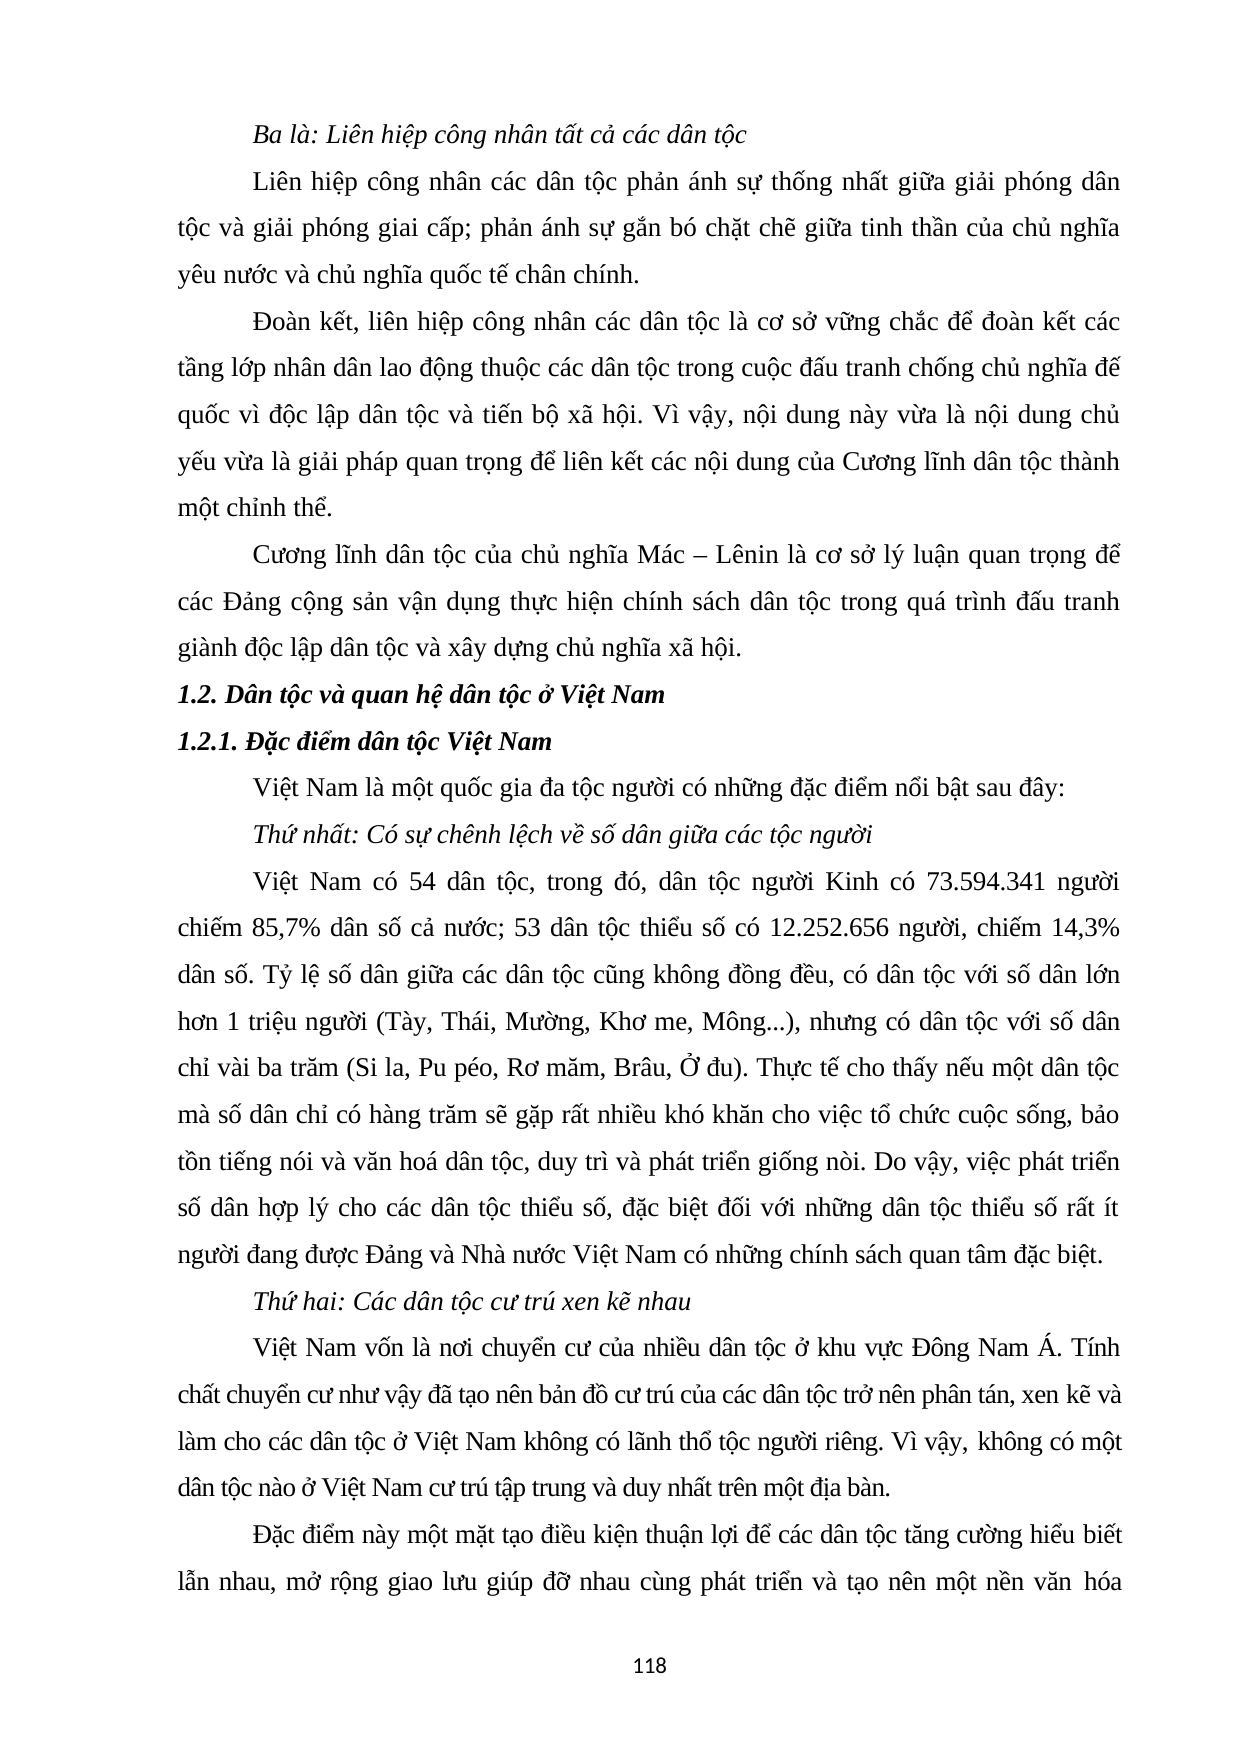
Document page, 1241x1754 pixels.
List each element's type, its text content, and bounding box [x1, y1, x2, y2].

text 1.2. Dân tộc và quan hệ dân tộc ở Việt Nam [177, 678, 1122, 709]
text Việt Nam là một quốc gia đa tộc người có những đặc điểm nổi bật sau đây: [177, 771, 1122, 803]
text Thứ nhất: Có sự chênh lệch về số dân giữa các tộc người [177, 818, 1122, 849]
text Liên hiệp công nhân các dân tộc phản ánh sự thống nhất giữa giải phóng dân tộc và giải phóng giai cấp; phản ánh sự gắn bó chặt chẽ giữa tinh thần của chủ nghĩa yêu nước và chủ nghĩa quốc tế chân chính. [177, 165, 1122, 289]
text Cương lĩnh dân tộc của chủ nghĩa Mác – Lênin là cơ sở lý luận quan trọng để các Đảng cộng sản vận dụng thực hiện chính sách dân tộc trong quá trình đấu tranh giành độc lập dân tộc và xây dựng chủ nghĩa xã hội. [177, 538, 1122, 663]
text Đoàn kết, liên hiệp công nhân các dân tộc là cơ sở vững chắc để đoàn kết các tầng lớp nhân dân lao động thuộc các dân tộc trong cuộc đấu tranh chống chủ nghĩa đế quốc vì độc lập dân tộc và tiến bộ xã hội. Vì vậy, nội dung này vừa là nội dung chủ yếu vừa là giải pháp quan trọng để liên kết các nội dung của Cương lĩnh dân tộc thành một chỉnh thể. [177, 305, 1122, 523]
text Việt Nam vốn là nơi chuyển cư của nhiều dân tộc ở khu vực Đông Nam Á. Tính chất chuyển cư như vậy đã tạo nên bản đồ cư trú của các dân tộc trở nên phân tán, xen kẽ và làm cho các dân tộc ở Việt Nam không có lãnh thổ tộc người riêng. Vì vậy, không có một dân tộc nào ở Việt Nam cư trú tập trung và duy nhất trên một địa bàn. [177, 1331, 1122, 1503]
text 1.2.1. Đặc điểm dân tộc Việt Nam [177, 725, 1122, 756]
text Việt Nam có 54 dân tộc, trong đó, dân tộc người Kinh có 73.594.341 người chiếm 85,7% dân số cả nước; 53 dân tộc thiểu số có 12.252.656 người, chiếm 14,3% dân số. Tỷ lệ số dân giữa các dân tộc cũng không đồng đều, có dân tộc với số dân lớn hơn 1 triệu người (Tày, Thái, Mường, Khơ me, Mông...), nhưng có dân tộc với số dân chỉ vài ba trăm (Si la, Pu péo, Rơ măm, Brâu, Ở đu). Thực tế cho thấy nếu một dân tộc mà số dân chỉ có hàng trăm sẽ gặp rất nhiều khó khăn cho việc tổ chức cuộc sống, bảo tồn tiếng nói và văn hoá dân tộc, duy trì và phát triển giống nòi. Do vậy, việc phát triển số dân hợp lý cho các dân tộc thiểu số, đặc biệt đối với những dân tộc thiểu số rất ít người đang được Đảng và Nhà nước Việt Nam có những chính sách quan tâm đặc biệt. [177, 865, 1122, 1269]
text Thứ hai: Các dân tộc cư trú xen kẽ nhau [177, 1285, 1122, 1316]
text Ba là: Liên hiệp công nhân tất cả các dân tộc [177, 118, 1122, 149]
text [177, 1518, 1122, 1596]
